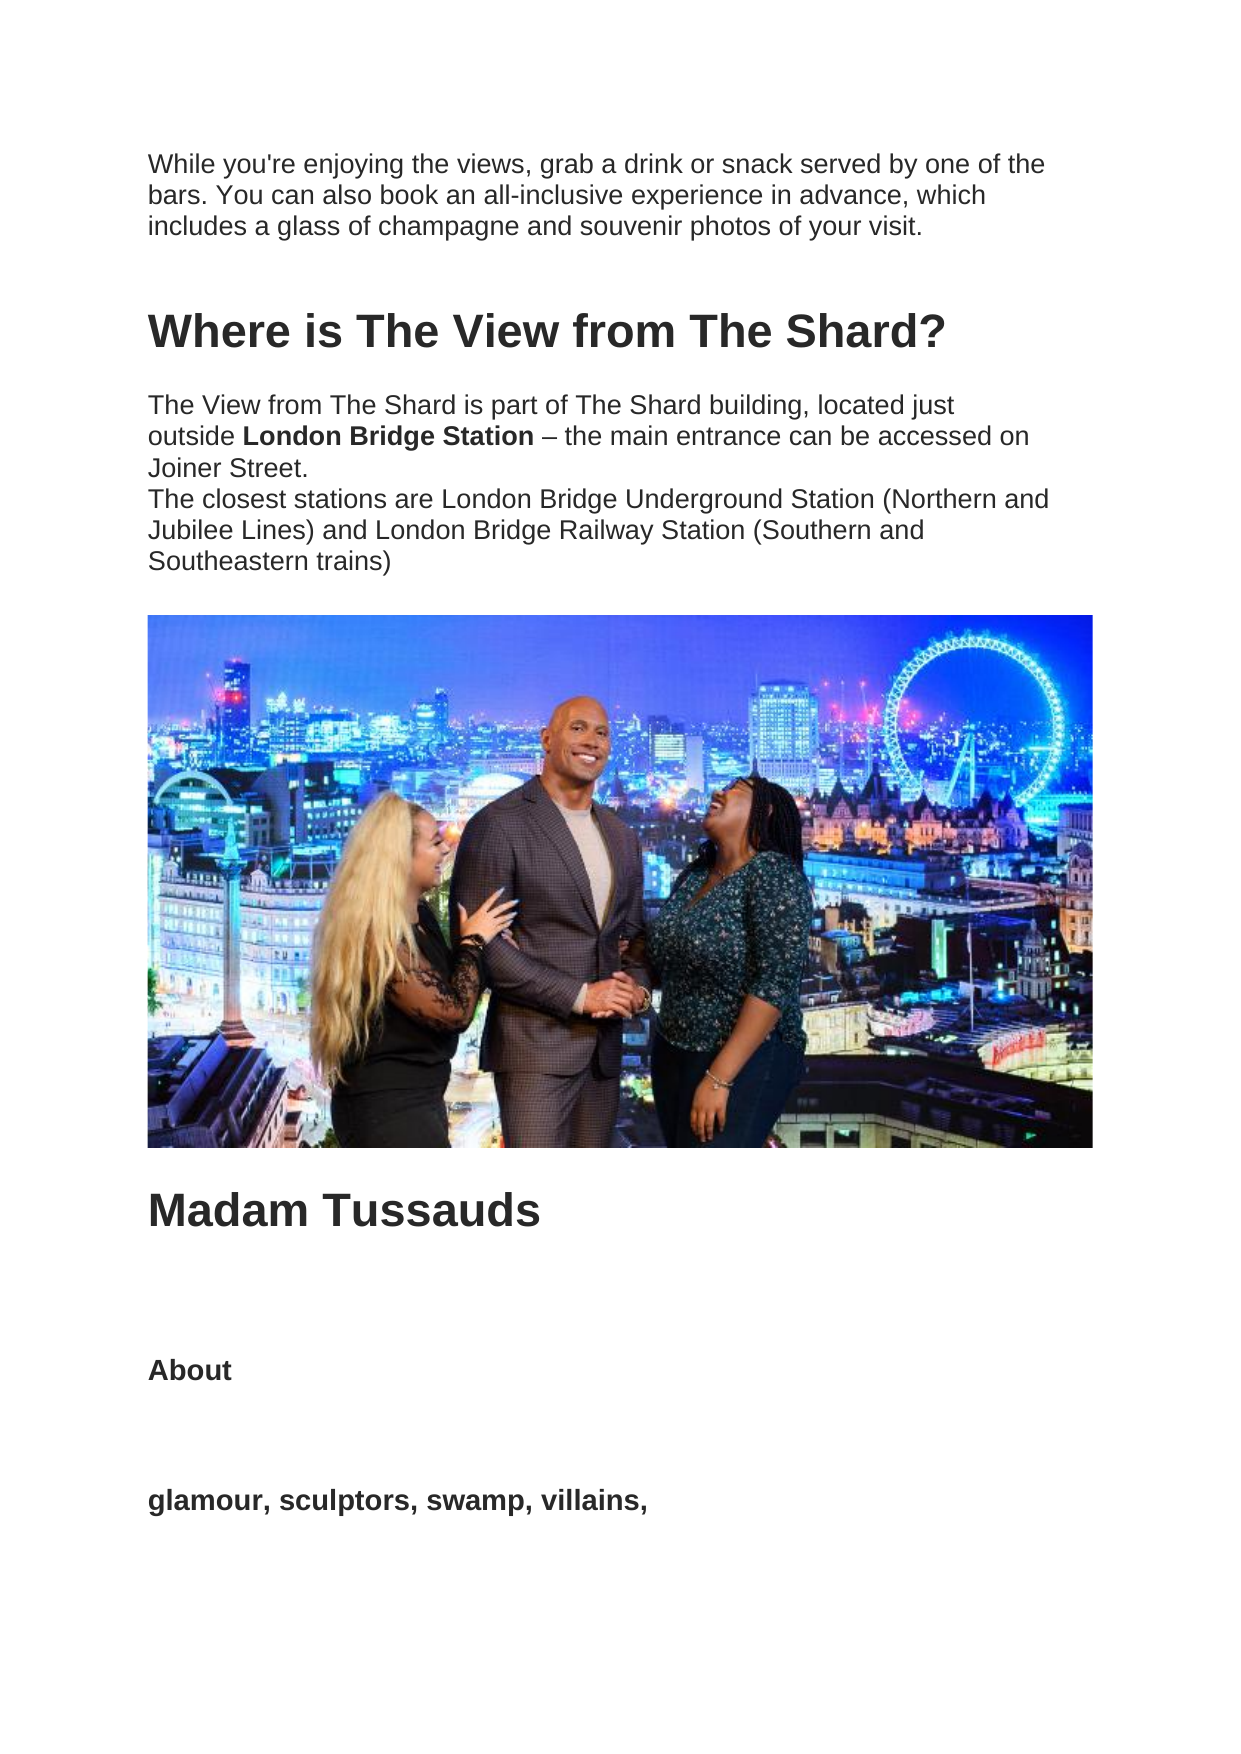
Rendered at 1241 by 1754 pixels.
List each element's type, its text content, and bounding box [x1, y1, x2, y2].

text About [148, 1353, 1093, 1387]
text The View from The Shard is part of The Shard building, located just outside London Bridge Station – the main entrance can be accessed on Joiner Street. [148, 389, 1093, 483]
text The closest stations are London Bridge Underground Station (Northern and Jubilee Lines) and London Bridge Railway Station (Southern and Southeastern trains) [148, 483, 1093, 577]
text While you're enjoying the views, grab a drink or snack served by one of the bars. You can also book an all-inclusive experience in advance, which includes a glass of champagne and souvenir photos of your visit. [148, 148, 1093, 241]
text Madam Tussauds [148, 1183, 1093, 1237]
text glamour, sculptors, swamp, villains, [148, 1483, 1093, 1516]
picture [147, 615, 1093, 1148]
text Where is The View from The Shard? [148, 304, 1093, 358]
